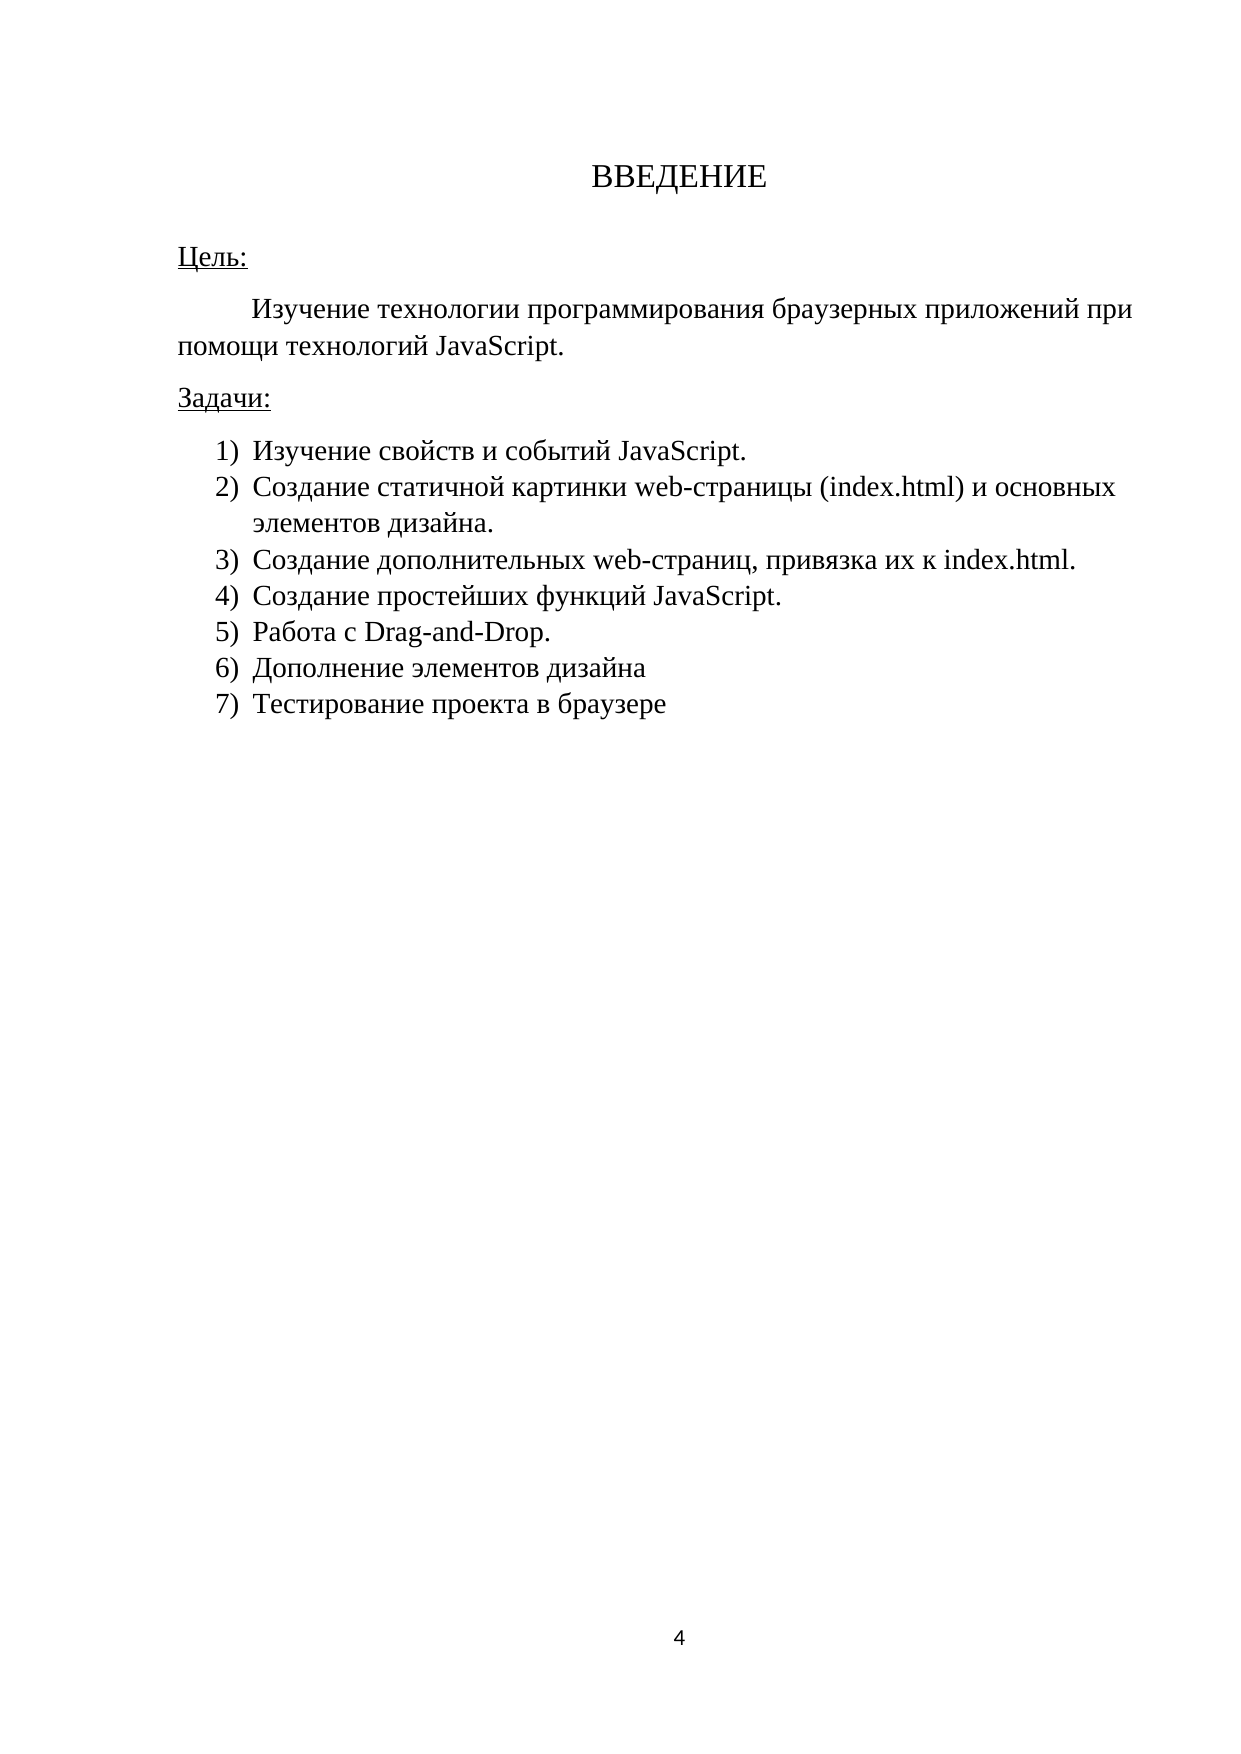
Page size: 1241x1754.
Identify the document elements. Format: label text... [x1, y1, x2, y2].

list Тестирование проекта в браузере [215, 686, 1181, 720]
list Работа с Drag-and-Drop. [215, 614, 1181, 648]
list Создание статичной картинки web-страницы (index.html) и основных элементов дизайна. [215, 469, 1181, 539]
list Дополнение элементов дизайна [215, 650, 1181, 684]
list Изучение свойств и событий JavaScript. [215, 433, 1181, 467]
text Задачи: [177, 381, 1181, 414]
list Создание простейших функций JavaScript. [215, 578, 1181, 611]
text Цель: [177, 239, 1181, 272]
list Создание дополнительных web-страниц, привязка их к index.html. [215, 542, 1181, 575]
text Изучение технологии программирования браузерных приложений при помощи технологий JavaScript. [177, 292, 1181, 361]
subtitle ВВЕДЕНИЕ [177, 156, 1181, 194]
